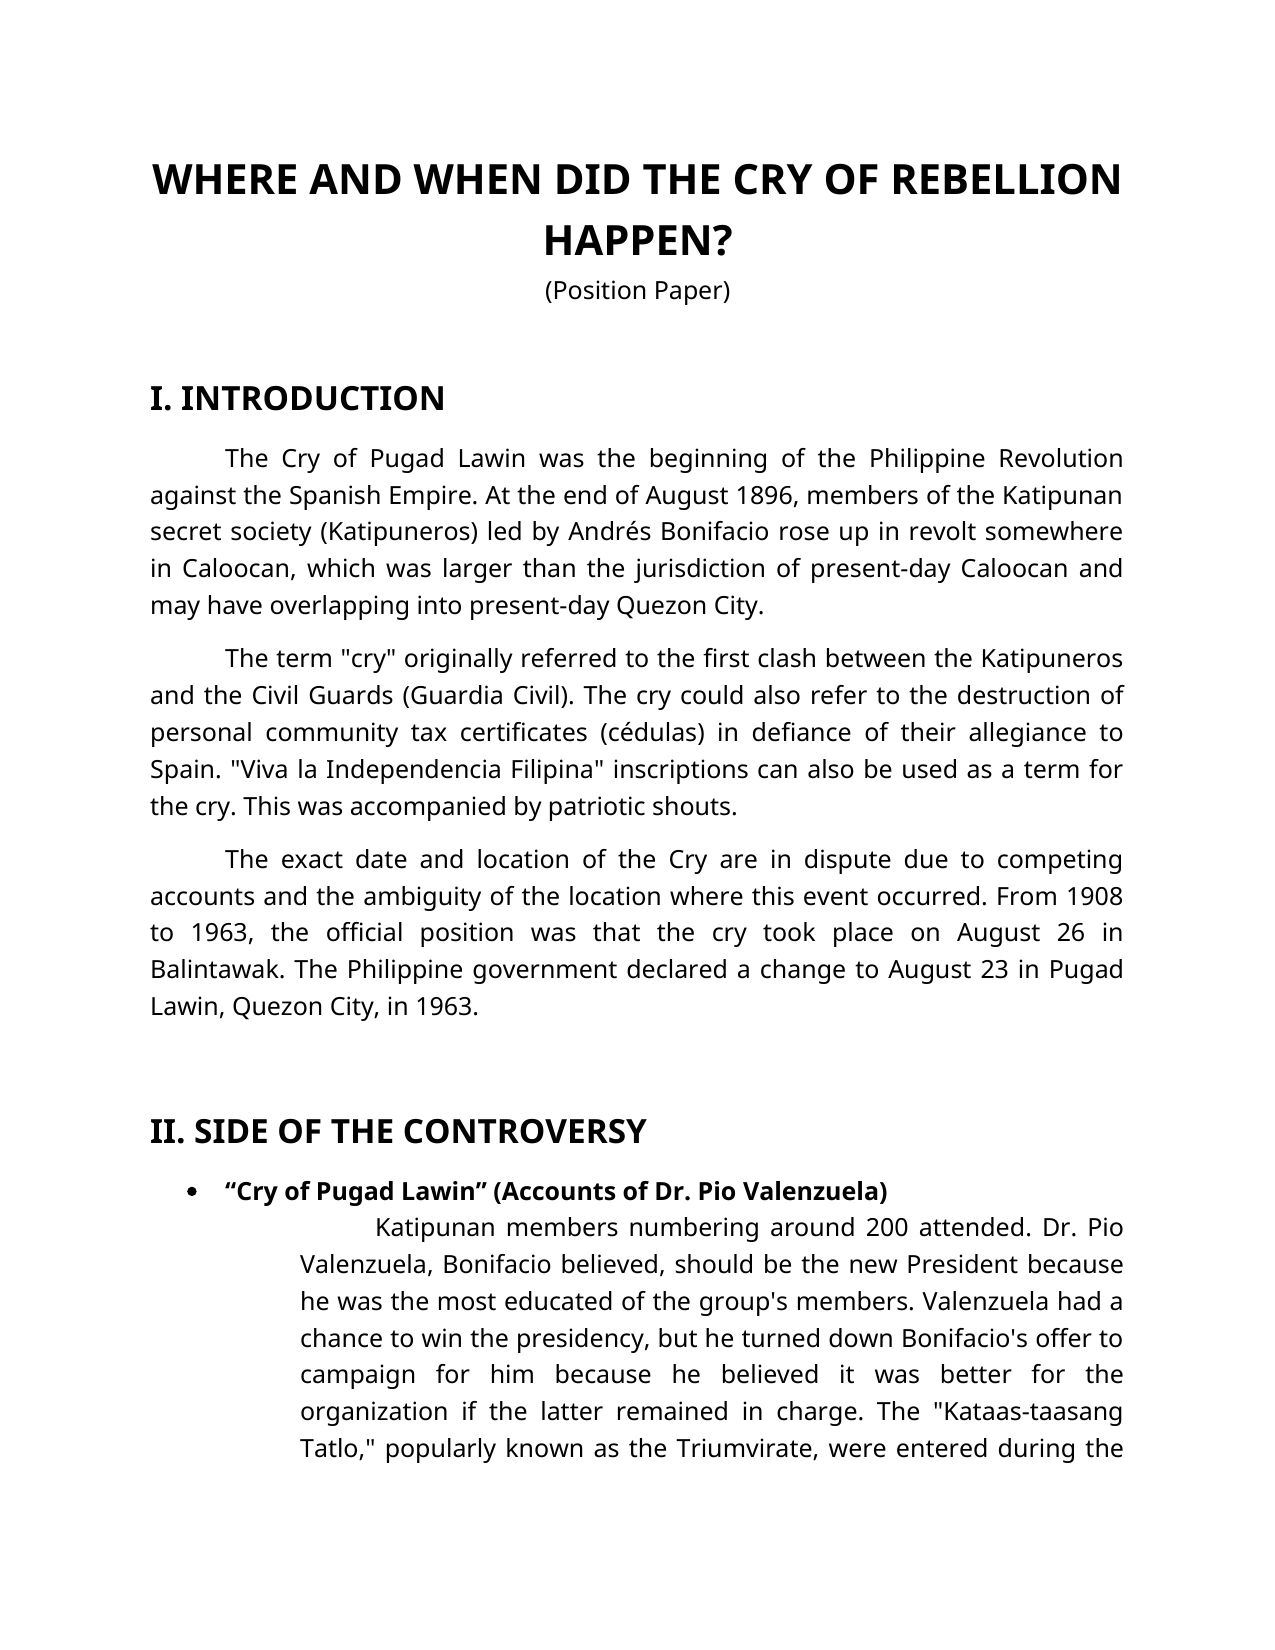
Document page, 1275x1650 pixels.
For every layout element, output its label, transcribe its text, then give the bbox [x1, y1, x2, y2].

text I. INTRODUCTION [150, 375, 1125, 420]
text (Position Paper) [150, 272, 1125, 307]
text The term "cry" originally referred to the first clash between the Katipuneros and the Civil Guards (Guardia Civil). The cry could also refer to the destruction of personal community tax certificates (cédulas) in defiance of their allegiance to Spain. "Viva la Independencia Filipina" inscriptions can also be used as a term for the cry. This was accompanied by patriotic shouts. [150, 641, 1125, 822]
text II. SIDE OF THE CONTROVERSY [150, 1108, 1125, 1153]
list “Cry of Pugad Lawin” (Accounts of Dr. Pio Valenzuela) [187, 1173, 1125, 1207]
text The Cry of Pugad Lawin was the beginning of the Philippine Revolution against the Spanish Empire. At the end of August 1896, members of the Katipunan secret society (Katipuneros) led by Andrés Bonifacio rose up in revolt somewhere in Caloocan, which was larger than the jurisdiction of present-day Caloocan and may have overlapping into present-day Quezon City. [150, 441, 1125, 622]
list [300, 1210, 1125, 1465]
text The exact date and location of the Cry are in dispute due to competing accounts and the ambiguity of the location where this event occurred. From 1908 to 1963, the official position was that the cry took place on August 26 in Balintawak. The Philippine government declared a change to August 23 in Pugad Lawin, Quezon City, in 1963. [150, 842, 1125, 1023]
text WHERE AND WHEN DID THE CRY OF REBELLION HAPPEN? [150, 150, 1125, 268]
